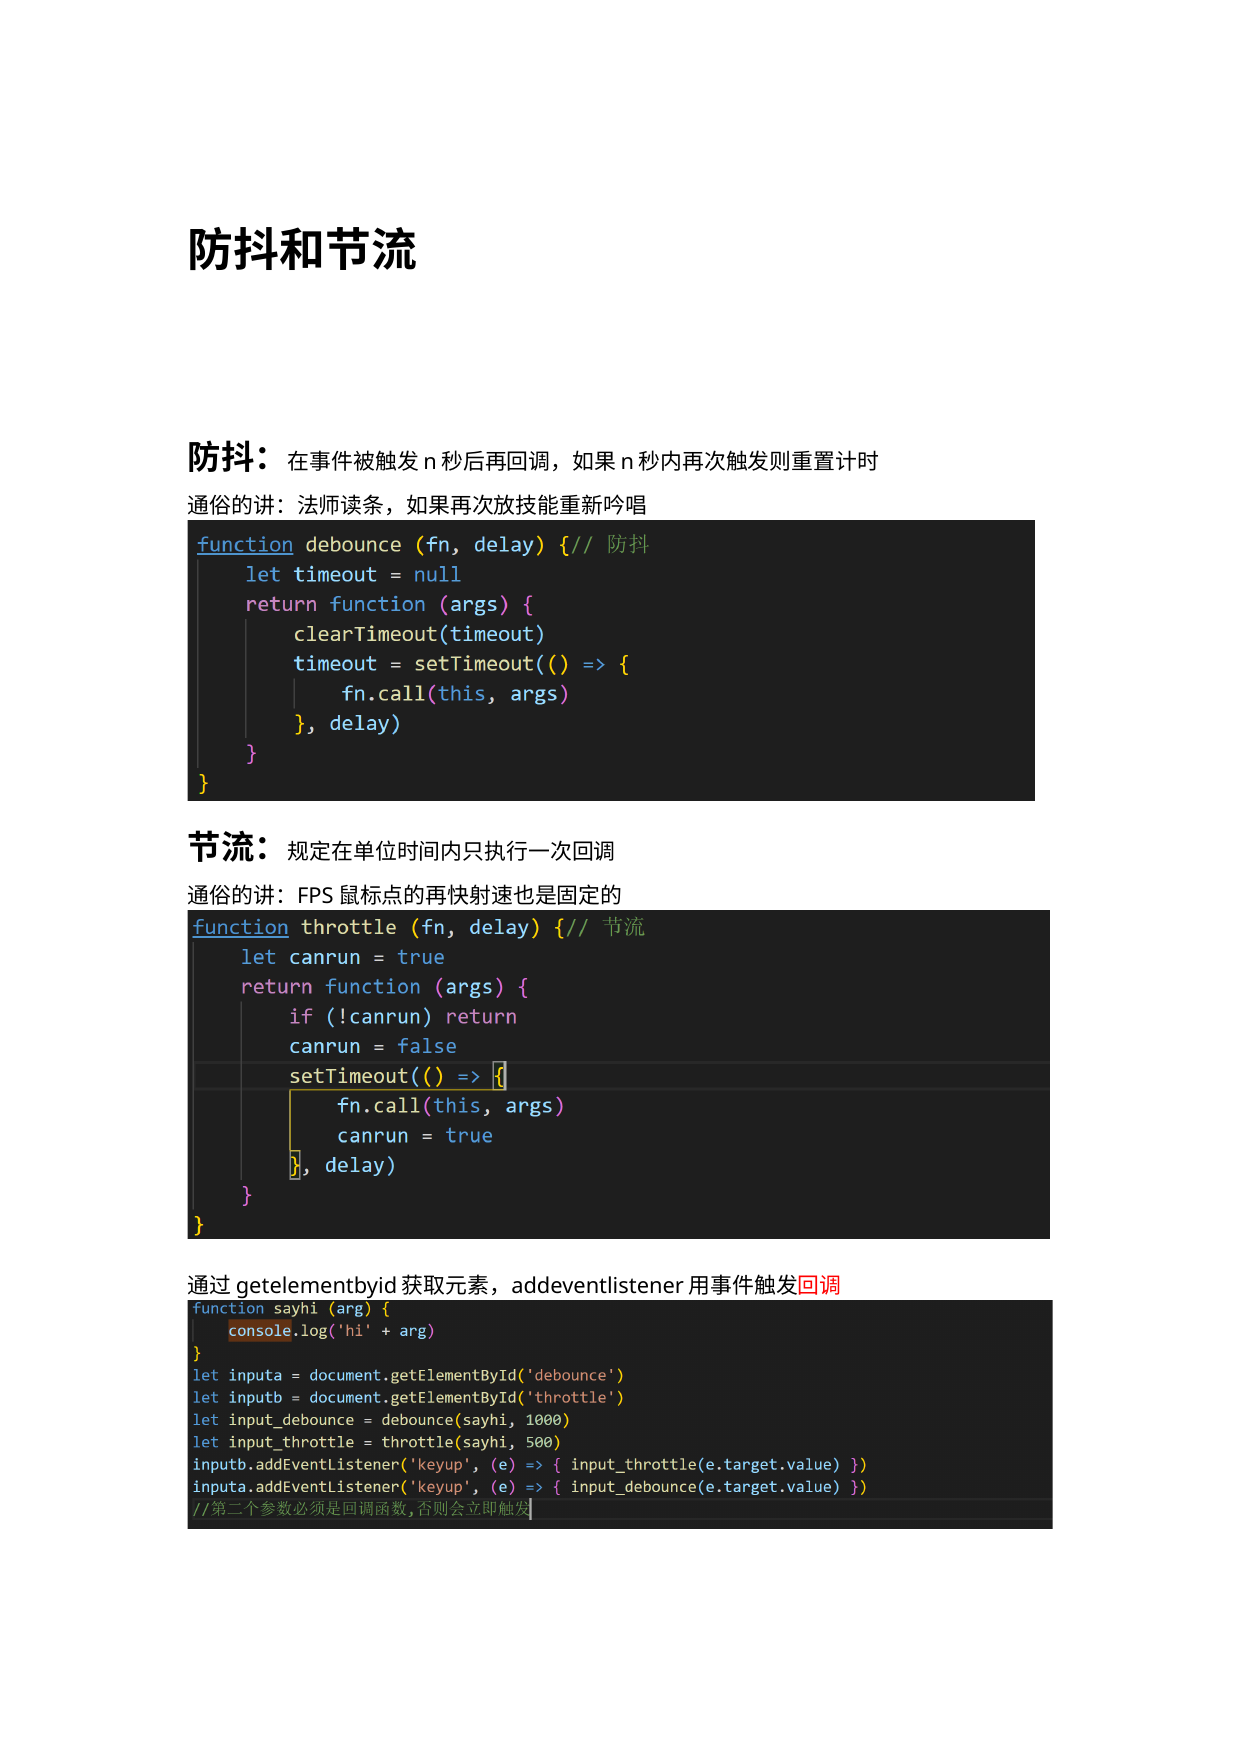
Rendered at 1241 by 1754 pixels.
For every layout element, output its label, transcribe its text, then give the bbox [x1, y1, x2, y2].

text 通俗的讲：法师读条，如果再次放技能重新吟唱 [187, 488, 1053, 520]
text 通过getelementbyid获取元素，addeventlistener用事件触发回调 [187, 1268, 1053, 1300]
text 通俗的讲：FPS鼠标点的再快射速也是固定的 [187, 878, 1053, 910]
picture [187, 1300, 1053, 1529]
picture [187, 520, 1035, 801]
text 节流：规定在单位时间内只执行一次回调 [187, 813, 1053, 878]
text 防抖：在事件被触发n秒后再回调，如果n秒内再次触发则重置计时 [187, 423, 1053, 488]
picture [187, 910, 1050, 1239]
subtitle 防抖和节流 [187, 197, 1053, 295]
